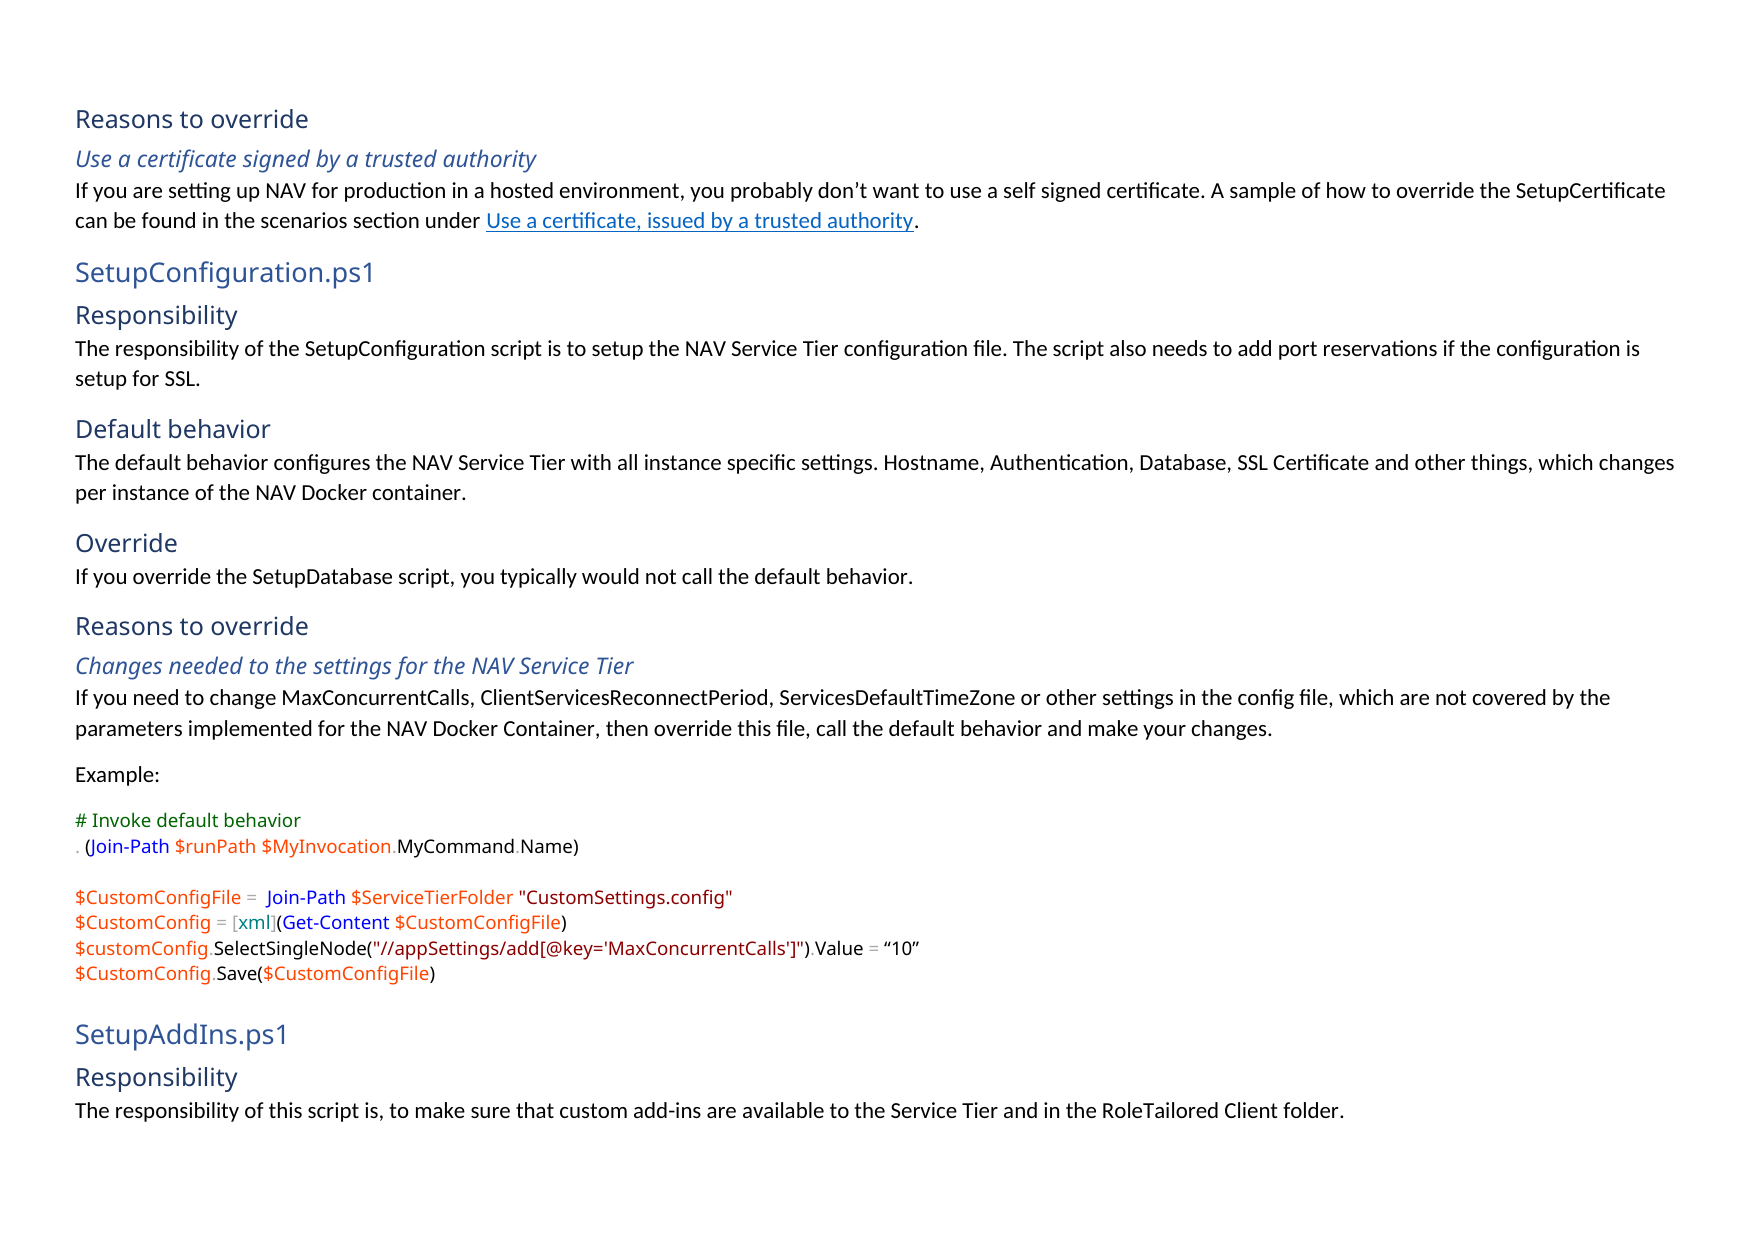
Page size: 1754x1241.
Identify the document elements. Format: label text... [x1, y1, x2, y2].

text # Invoke default behavior [75, 807, 1679, 833]
text $CustomConfig = [xml](Get-Content $CustomConfigFile) [75, 909, 1679, 935]
subtitle SetupAddIns.ps1 [75, 1016, 1679, 1053]
subtitle SetupConfiguration.ps1 [75, 253, 1679, 290]
text $customConfig.SelectSingleNode("//appSettings/add[@key='MaxConcurrentCalls']").Value = “10” [75, 935, 1679, 961]
text The responsibility of the SetupConfiguration script is to setup the NAV Service Tier configuration file. The script also needs to add port reservations if the configuration is setup for SSL. [75, 334, 1679, 392]
text If you override the SetupDatabase script, you typically would not call the default behavior. [75, 562, 1679, 590]
subtitle Changes needed to the settings for the NAV Service Tier [75, 650, 1679, 681]
text If you are setting up NAV for production in a hosted environment, you probably don’t want to use a self signed certificate. A sample of how to override the SetupCertificate can be found in the scenarios section under Use a certificate, issued by a trusted authority. [75, 176, 1679, 235]
text . (Join-Path $runPath $MyInvocation.MyCommand.Name) [75, 833, 1679, 858]
subtitle Responsibility [75, 1060, 1679, 1094]
subtitle Responsibility [75, 297, 1679, 332]
subtitle Reasons to override [75, 102, 1679, 136]
text Example: [75, 761, 1679, 789]
text The responsibility of this script is, to make sure that custom add-ins are available to the Service Tier and in the RoleTailored Client folder. [75, 1097, 1679, 1124]
subtitle Reasons to override [75, 609, 1679, 643]
text If you need to change MaxConcurrentCalls, ClientServicesReconnectPeriod, ServicesDefaultTimeZone or other settings in the config file, which are not covered by the parameters implemented for the NAV Docker Container, then override this file, call the default behavior and make your changes. [75, 683, 1679, 742]
subtitle Use a certificate signed by a trusted authority [75, 143, 1679, 174]
subtitle Override [75, 525, 1679, 559]
text $CustomConfig.Save($CustomConfigFile) [75, 961, 1679, 986]
subtitle Default behavior [75, 411, 1679, 445]
text $CustomConfigFile = Join-Path $ServiceTierFolder "CustomSettings.config" [75, 884, 1679, 909]
text The default behavior configures the NAV Service Tier with all instance specific settings. Hostname, Authentication, Database, SSL Certificate and other things, which changes per instance of the NAV Docker container. [75, 448, 1679, 506]
